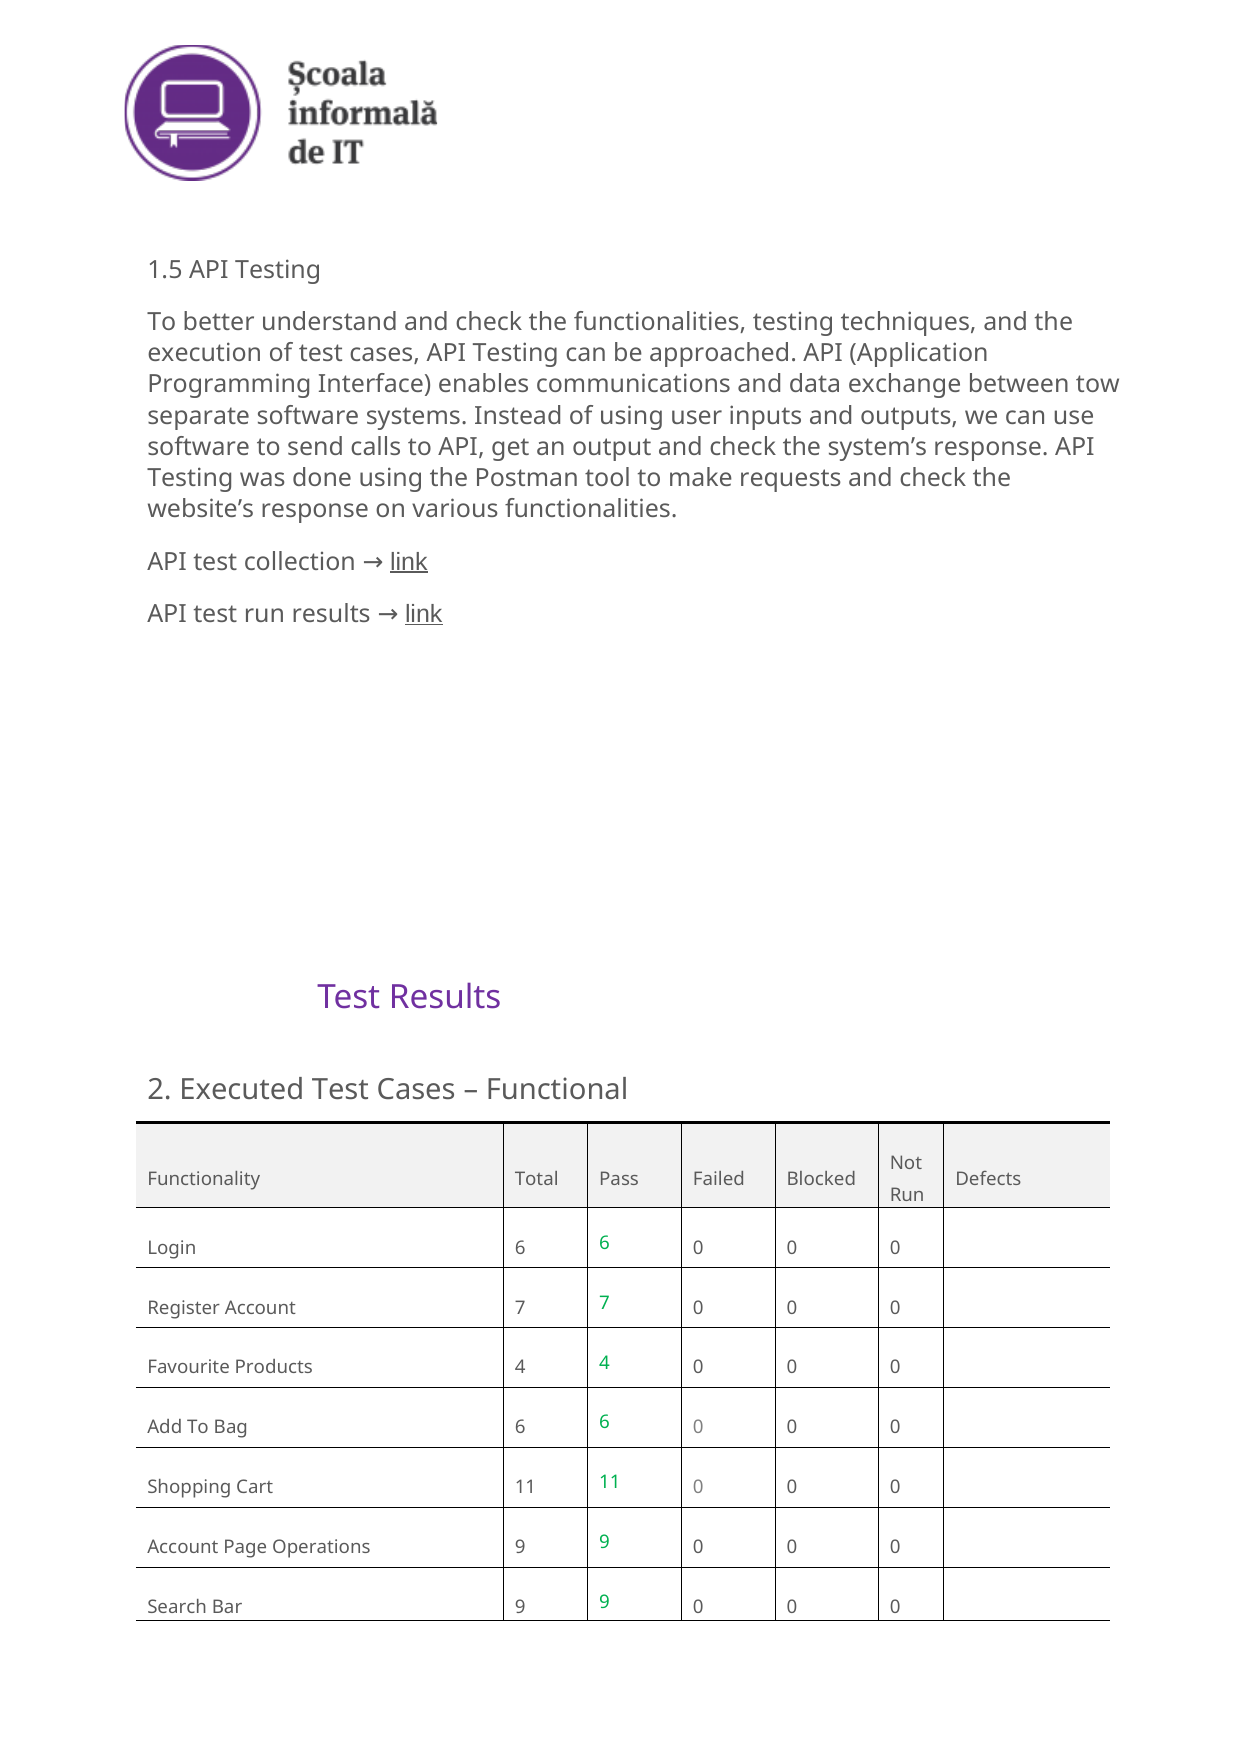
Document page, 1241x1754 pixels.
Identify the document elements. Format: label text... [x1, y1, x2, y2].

table_header Defects [944, 1124, 1110, 1207]
table_cell 0 [776, 1328, 878, 1387]
table_cell 0 [776, 1388, 878, 1447]
table_header Blocked [776, 1124, 878, 1207]
table_cell 4 [504, 1328, 587, 1387]
table_cell 11 [504, 1448, 587, 1507]
table_cell Favourite Products [136, 1328, 503, 1387]
table_cell 11 [588, 1448, 681, 1507]
subtitle Test Results [147, 973, 1121, 1019]
table_cell Add To Bag [136, 1388, 503, 1447]
table_cell 7 [504, 1268, 587, 1327]
table_cell [944, 1448, 1110, 1507]
table_cell 6 [504, 1208, 587, 1267]
table_cell 0 [879, 1328, 943, 1387]
table_cell 0 [879, 1268, 943, 1327]
table_header Functionality [136, 1124, 503, 1207]
table_cell [944, 1268, 1110, 1327]
table_cell 0 [776, 1508, 878, 1567]
table_cell 9 [504, 1568, 587, 1620]
table_cell 6 [588, 1388, 681, 1447]
table_cell 0 [776, 1268, 878, 1327]
table_cell 0 [776, 1208, 878, 1267]
table_cell [944, 1208, 1110, 1267]
table_cell [944, 1388, 1110, 1447]
table_cell 0 [776, 1568, 878, 1620]
table_cell 9 [504, 1508, 587, 1567]
table_cell 0 [682, 1268, 775, 1327]
table_cell 0 [682, 1448, 775, 1507]
table_cell 0 [682, 1388, 775, 1447]
table_cell 0 [879, 1508, 943, 1567]
table_cell Shopping Cart [136, 1448, 503, 1507]
table_cell [944, 1328, 1110, 1387]
table_cell Search Bar [136, 1568, 503, 1620]
text API test run results → link [147, 597, 1121, 628]
table_cell 4 [588, 1328, 681, 1387]
text 1.5 API Testing [147, 253, 1121, 284]
table_cell 0 [776, 1448, 878, 1507]
table_cell 7 [588, 1268, 681, 1327]
text To better understand and check the functionalities, testing techniques, and the execution of test cases, API Testing can be approached. API (Application Programming Interface) enables communications and data exchange between tow separate software systems. Instead of using user inputs and outputs, we can use software to send calls to API, get an output and check the system’s response. API Testing was done using the Postman tool to make requests and check the website’s response on various functionalities. [147, 305, 1121, 524]
picture [124, 45, 438, 181]
table_cell 9 [588, 1508, 681, 1567]
table_header Pass [588, 1124, 681, 1207]
table_cell Account Page Operations [136, 1508, 503, 1567]
table_cell 0 [879, 1208, 943, 1267]
table_cell [944, 1568, 1110, 1620]
subtitle 2. Executed Test Cases – Functional [147, 1069, 1121, 1108]
table_cell 0 [879, 1448, 943, 1507]
text API test collection → link [147, 545, 1121, 576]
table_cell 6 [588, 1208, 681, 1267]
table_cell Login [136, 1208, 503, 1267]
table_header Not Run [879, 1124, 943, 1207]
table_cell 0 [682, 1328, 775, 1387]
table_cell 0 [682, 1208, 775, 1267]
table_cell 0 [682, 1568, 775, 1620]
table_cell 9 [588, 1568, 681, 1620]
table_cell 0 [879, 1568, 943, 1620]
table_cell Register Account [136, 1268, 503, 1327]
table_header Failed [682, 1124, 775, 1207]
table_cell 0 [682, 1508, 775, 1567]
table_cell [944, 1508, 1110, 1567]
table_cell 6 [504, 1388, 587, 1447]
table_header Total [504, 1124, 587, 1207]
table_cell 0 [879, 1388, 943, 1447]
